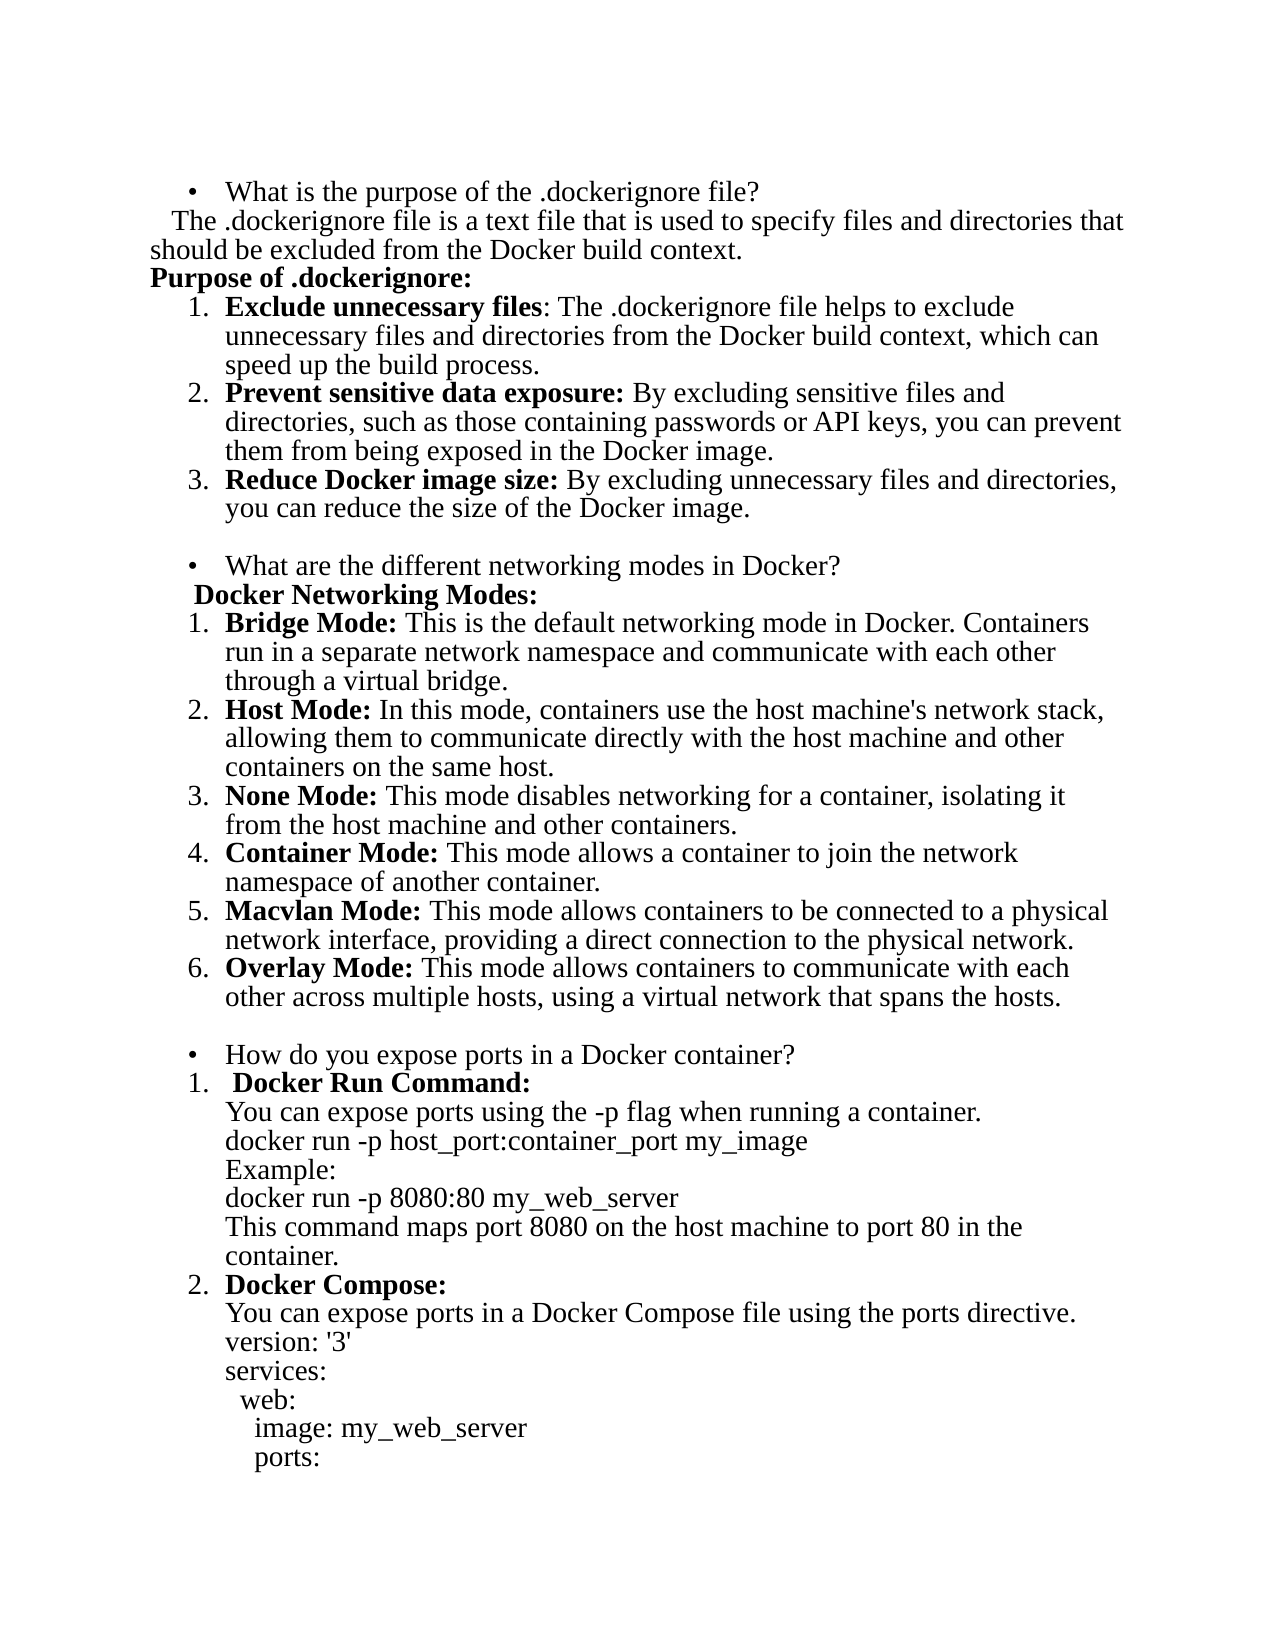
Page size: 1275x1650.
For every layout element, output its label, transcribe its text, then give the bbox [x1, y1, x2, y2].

list Host Mode: In this mode, containers use the host machine's network stack, allowing them to communicate directly with the host machine and other containers on the same host. [187, 696, 1125, 782]
list What is the purpose of the .dockerignore file? [187, 179, 1125, 207]
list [187, 1271, 1125, 1472]
list What are the different networking modes in Docker? [187, 552, 1125, 581]
text Docker Networking Modes: [150, 581, 1125, 610]
list Bridge Mode: This is the default networking mode in Docker. Containers run in a separate network namespace and communicate with each other through a virtual bridge. [187, 610, 1125, 696]
list Overlay Mode: This mode allows containers to communicate with each other across multiple hosts, using a virtual network that spans the hosts. [187, 955, 1125, 1012]
list Container Mode: This mode allows a container to join the network namespace of another container. [187, 840, 1125, 897]
list Docker Run Command: You can expose ports using the -p flag when running a container. docker run -p host_port:container_port my_image Example: docker run -p 8080:80 my_web_server This command maps port 8080 on the host machine to port 80 in the container. [187, 1070, 1125, 1271]
list Exclude unnecessary files: The .dockerignore file helps to exclude unnecessary files and directories from the Docker build context, which can speed up the build process. [187, 294, 1125, 380]
list Prevent sensitive data exposure: By excluding sensitive files and directories, such as those containing passwords or API keys, you can prevent them from being exposed in the Docker image. [187, 380, 1125, 466]
text The .dockerignore file is a text file that is used to specify files and directories that should be excluded from the Docker build context. [150, 207, 1125, 265]
list Macvlan Mode: This mode allows containers to be connected to a physical network interface, providing a direct connection to the physical network. [187, 897, 1125, 955]
list Reduce Docker image size: By excluding unnecessary files and directories, you can reduce the size of the Docker image. [187, 466, 1125, 524]
list None Mode: This mode disables networking for a container, isolating it from the host machine and other containers. [187, 782, 1125, 840]
list How do you expose ports in a Docker container? [187, 1041, 1125, 1070]
text Purpose of .dockerignore: [150, 265, 1125, 294]
